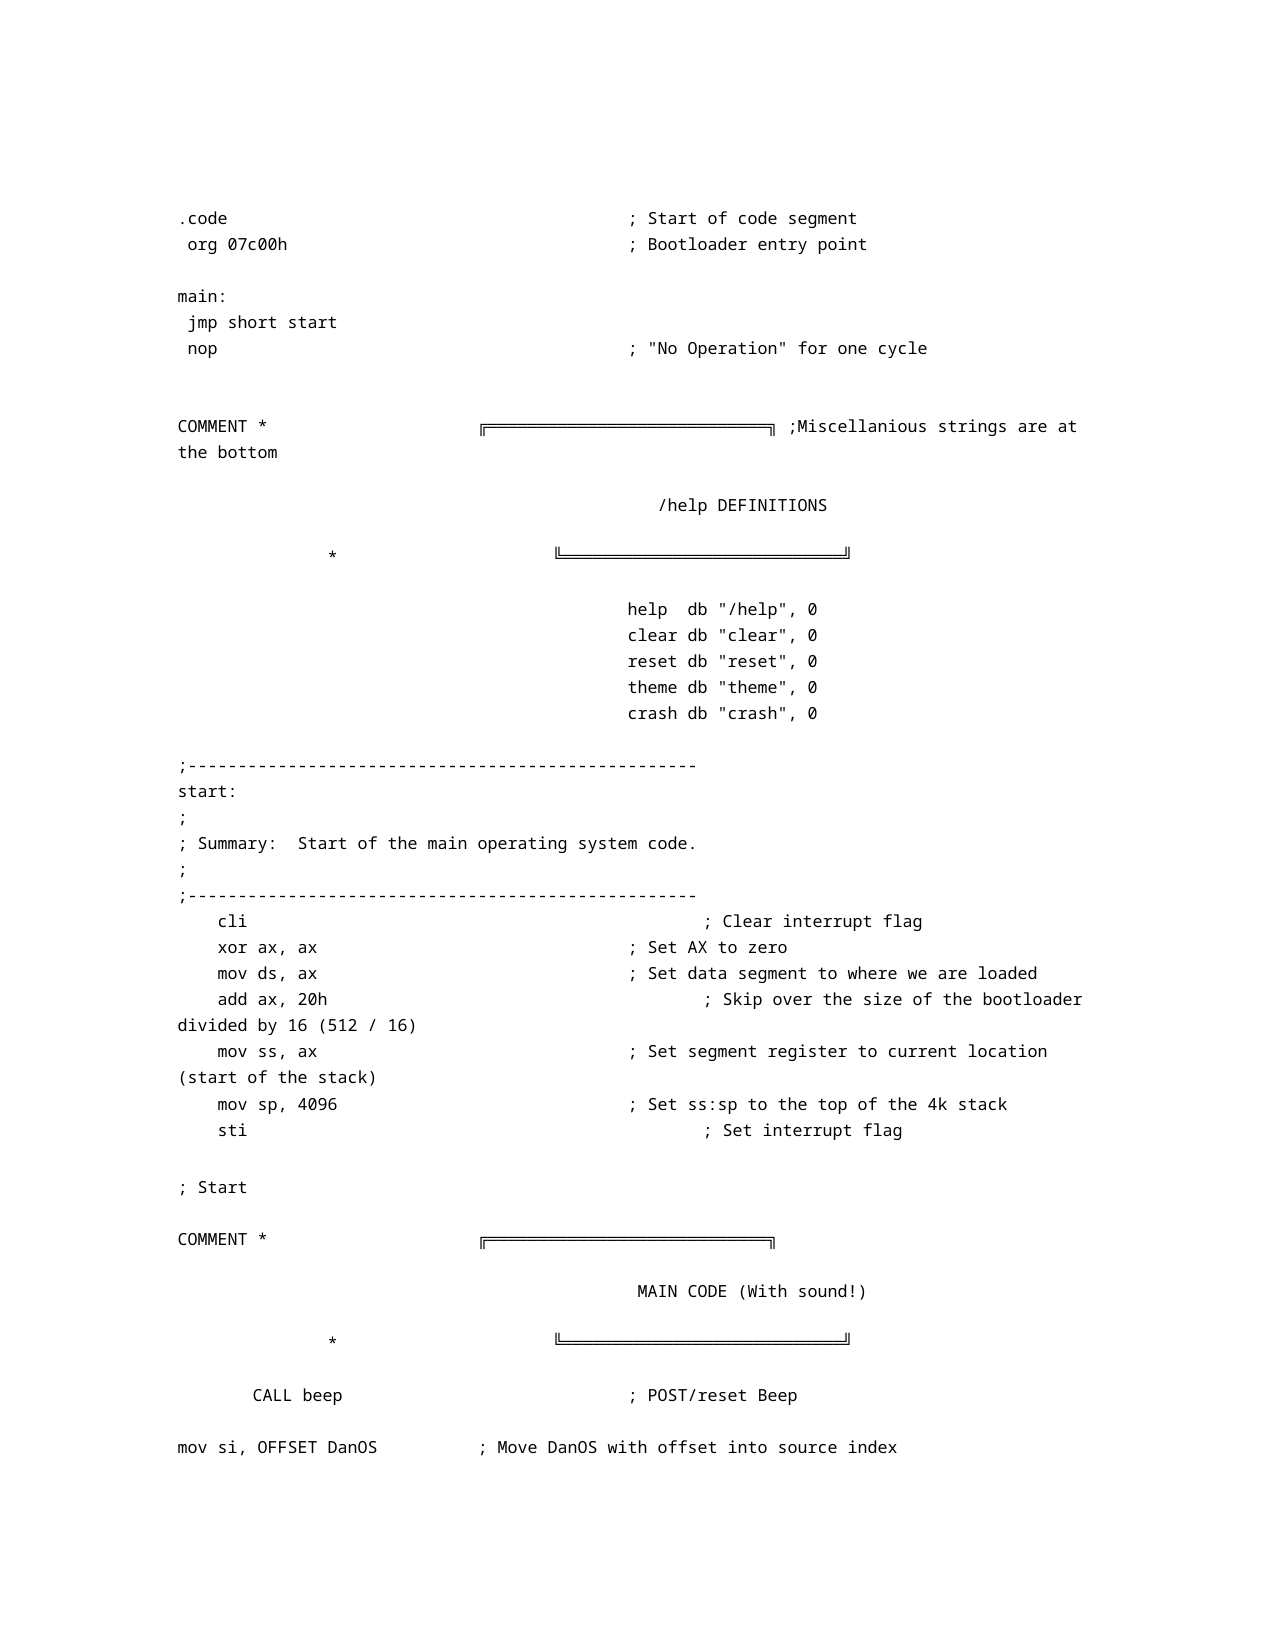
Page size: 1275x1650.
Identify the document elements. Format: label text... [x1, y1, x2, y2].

text sti ; Set interrupt flag [177, 1118, 1098, 1141]
text ; Start [177, 1176, 1098, 1198]
text .code ; Start of code segment [177, 207, 1098, 229]
text * ╚════════════════════════════╝ [177, 1332, 1098, 1354]
text org 07c00h ; Bootloader entry point [177, 233, 1098, 256]
text ; [177, 806, 1098, 828]
text COMMENT * ╔════════════════════════════╗ ;Miscellanious strings are at the bottom [177, 415, 1098, 464]
text jmp short start [177, 311, 1098, 334]
text CALL beep ; POST/reset Beep [177, 1384, 1098, 1407]
text COMMENT * ╔════════════════════════════╗ [177, 1228, 1098, 1250]
text reset db "reset", 0 [177, 649, 1098, 672]
text cli ; Clear interrupt flag [177, 910, 1098, 933]
text nop ; "No Operation" for one cycle [177, 337, 1098, 360]
text mov ds, ax ; Set data segment to where we are loaded [177, 962, 1098, 985]
text clear db "clear", 0 [177, 623, 1098, 646]
text mov sp, 4096 ; Set ss:sp to the top of the 4k stack [177, 1092, 1098, 1115]
text add ax, 20h ; Skip over the size of the bootloader divided by 16 (512 / 16) [177, 988, 1098, 1037]
text ; [177, 858, 1098, 881]
text ;--------------------------------------------------- [177, 884, 1098, 907]
text theme db "theme", 0 [177, 676, 1098, 698]
text ;--------------------------------------------------- [177, 754, 1098, 776]
text * ╚════════════════════════════╝ [177, 545, 1098, 568]
text /help DEFINITIONS [177, 493, 1098, 516]
text mov si, OFFSET DanOS ; Move DanOS with offset into source index [177, 1436, 1098, 1459]
text help db "/help", 0 [177, 597, 1098, 620]
text xor ax, ax ; Set AX to zero [177, 936, 1098, 959]
text crash db "crash", 0 [177, 702, 1098, 724]
text main: [177, 285, 1098, 308]
text mov ss, ax ; Set segment register to current location (start of the stack) [177, 1040, 1098, 1089]
text start: [177, 780, 1098, 802]
text MAIN CODE (With sound!) [177, 1280, 1098, 1302]
text ; Summary: Start of the main operating system code. [177, 832, 1098, 854]
